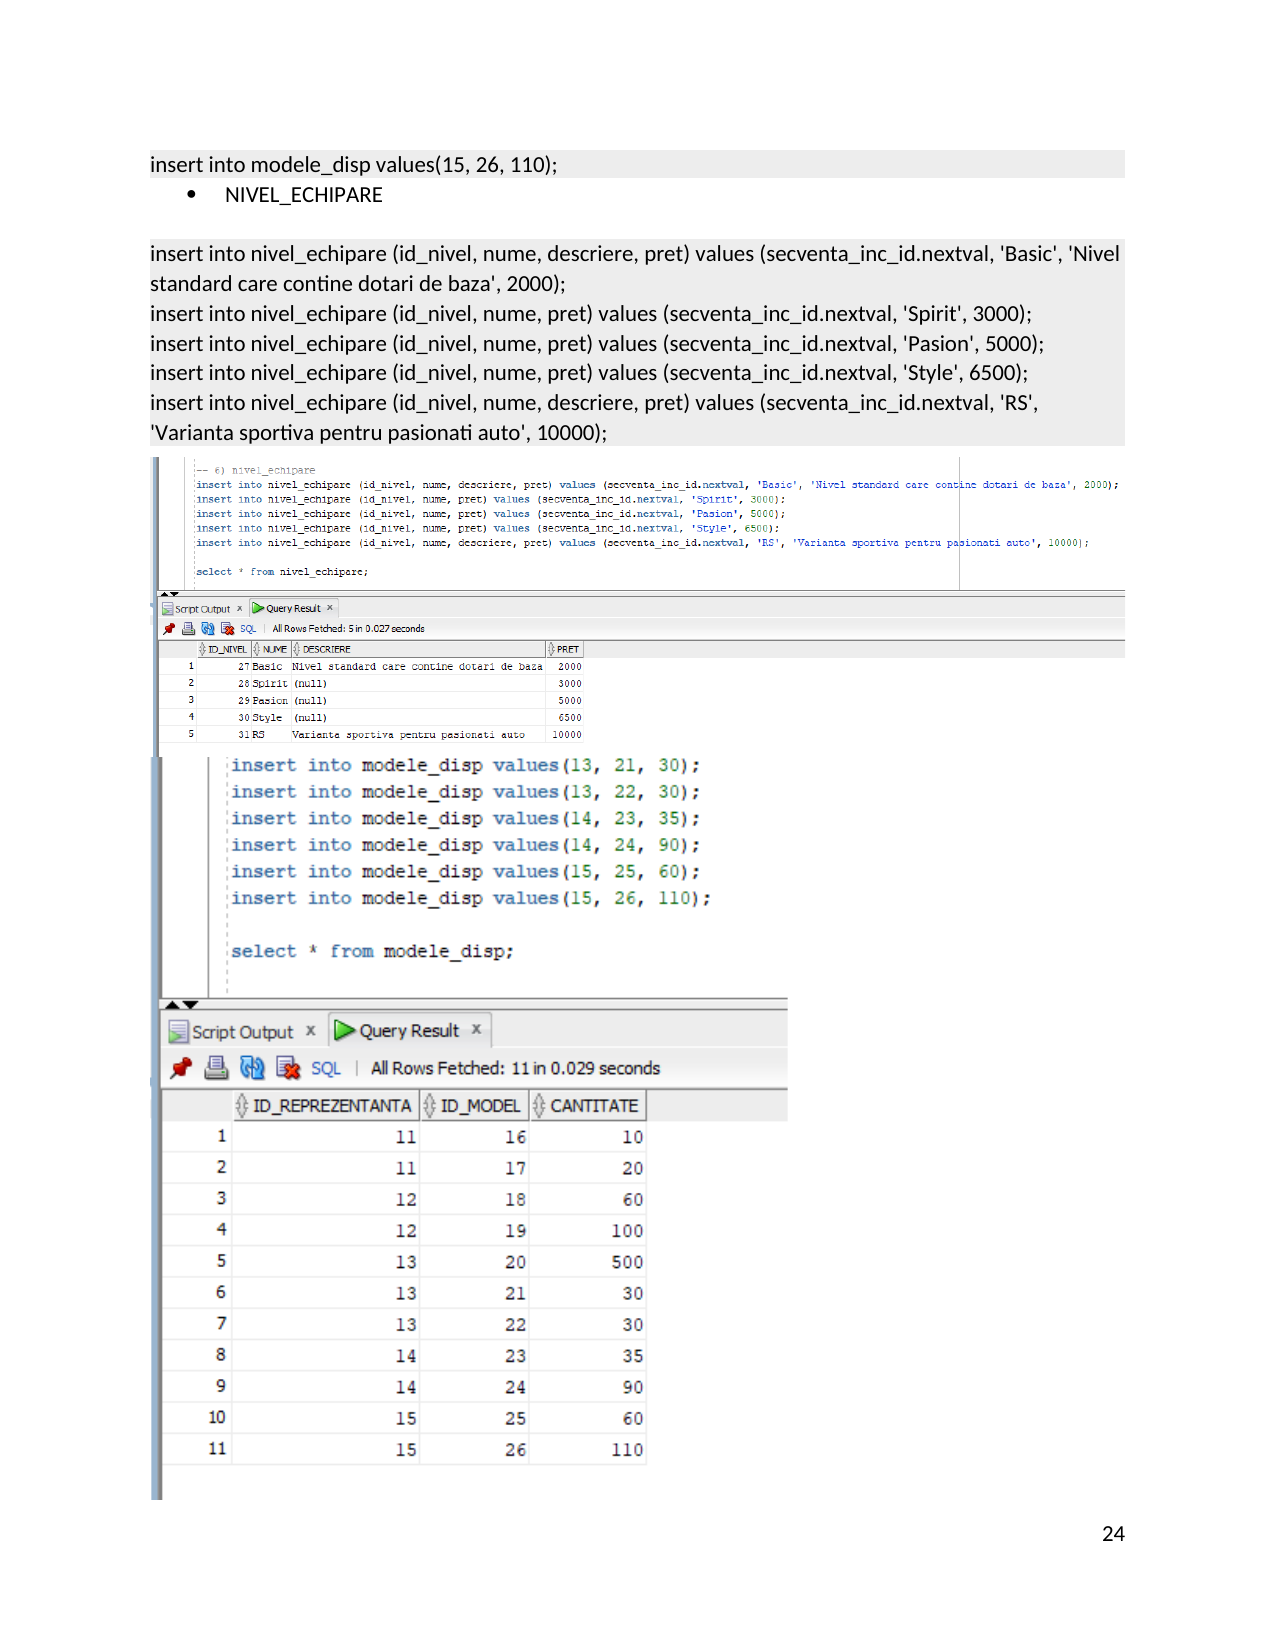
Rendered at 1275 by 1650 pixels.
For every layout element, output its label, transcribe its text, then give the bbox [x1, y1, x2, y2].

picture [150, 457, 1125, 1500]
list insert into nivel_echipare (id_nivel, nume, pret) values (secventa_inc_id.nextval, 'Style', 6500); [150, 358, 1125, 386]
list insert into nivel_echipare (id_nivel, nume, descriere, pret) values (secventa_inc_id.nextval, 'Basic', 'Nivel standard care contine dotari de baza', 2000); [150, 239, 1125, 297]
list insert into nivel_echipare (id_nivel, nume, pret) values (secventa_inc_id.nextval, 'Pasion', 5000); [150, 329, 1125, 357]
list insert into nivel_echipare (id_nivel, nume, pret) values (secventa_inc_id.nextval, 'Spirit', 3000); [150, 299, 1125, 327]
text insert into modele_disp values(15, 26, 110); [150, 150, 1125, 178]
list NIVEL_ECHIPARE [187, 180, 1125, 208]
list insert into nivel_echipare (id_nivel, nume, descriere, pret) values (secventa_inc_id.nextval, 'RS', 'Varianta sportiva pentru pasionati auto', 10000); [150, 388, 1125, 446]
